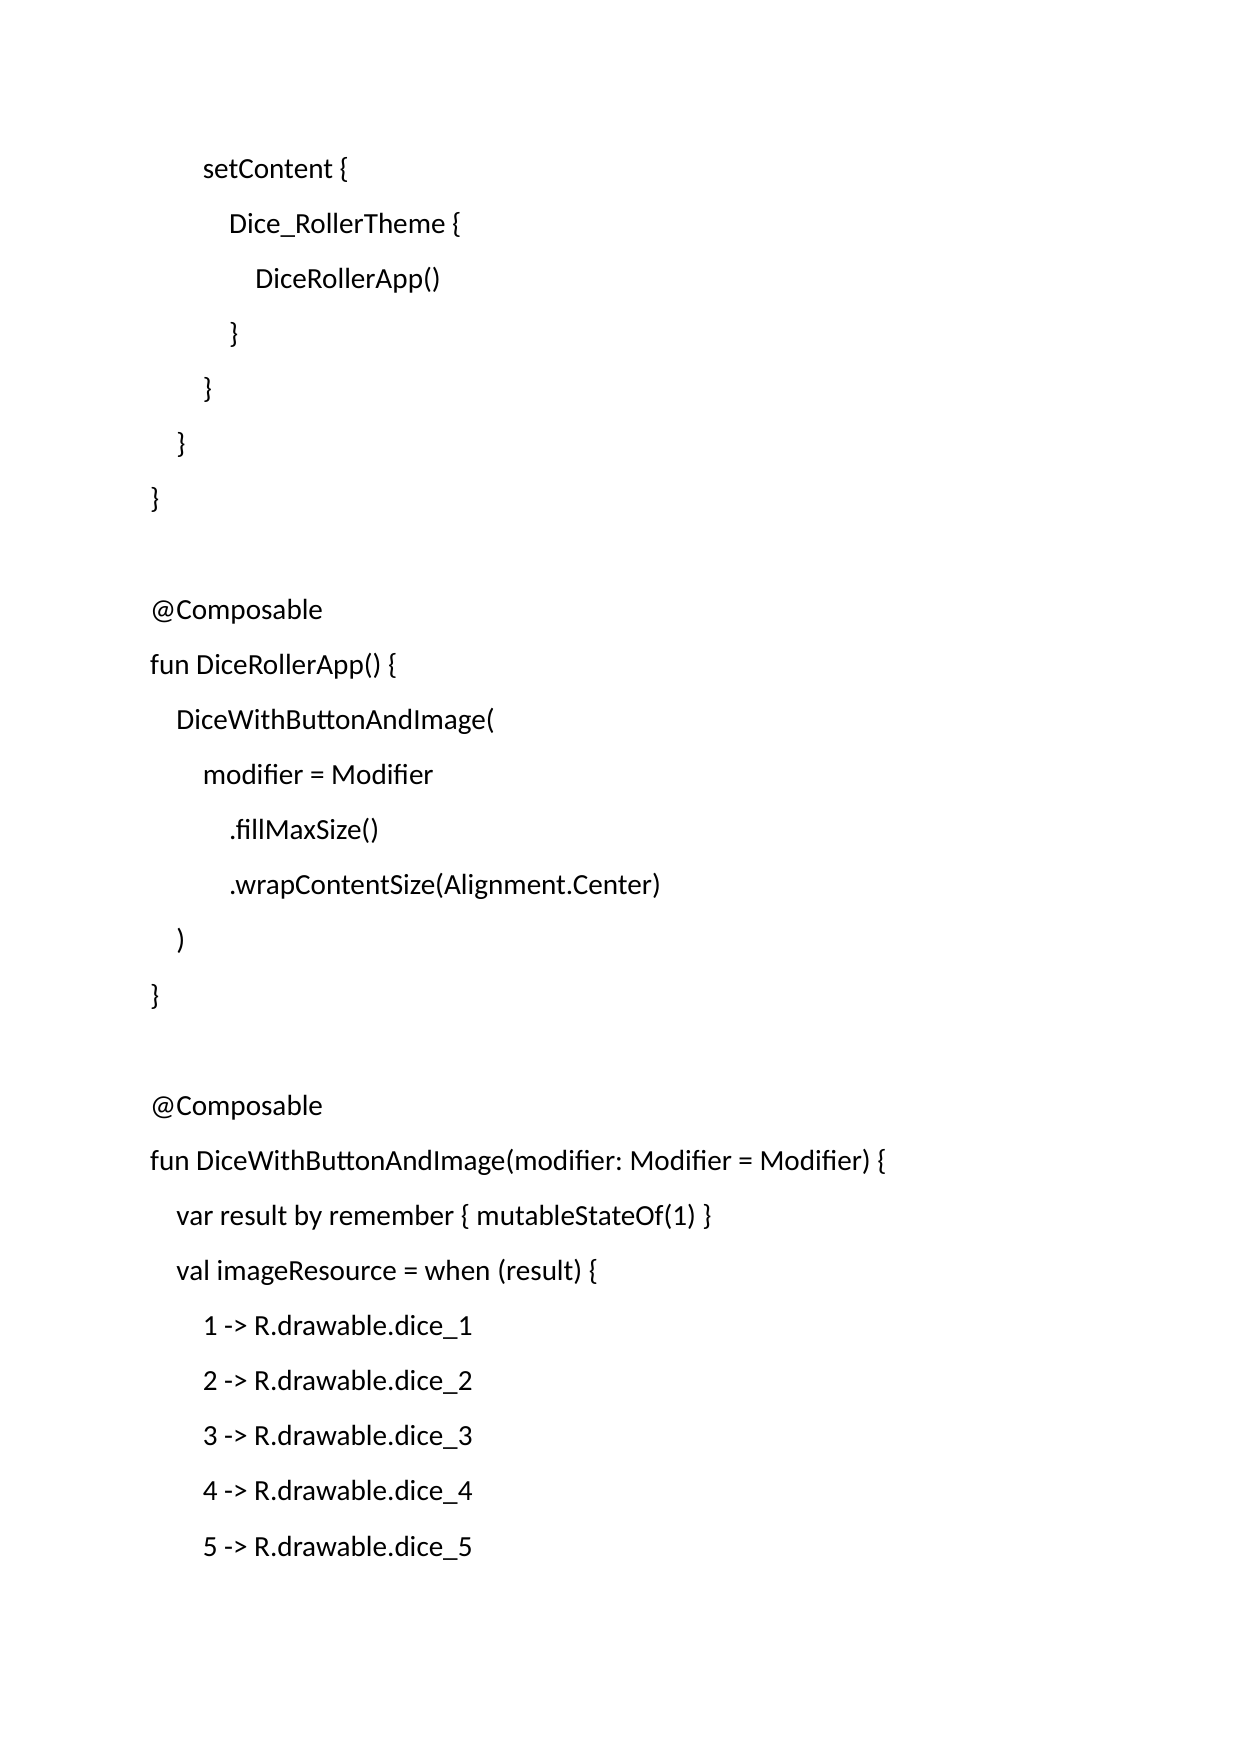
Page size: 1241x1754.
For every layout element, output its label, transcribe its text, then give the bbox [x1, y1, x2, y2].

text modifier = Modifier [150, 756, 1090, 792]
text DiceRollerApp() [150, 260, 1090, 296]
text fun DiceWithButtonAndImage(modifier: Modifier = Modifier) { [150, 1142, 1090, 1177]
text 2 -> R.drawable.dice_2 [150, 1362, 1090, 1398]
text 1 -> R.drawable.dice_1 [150, 1307, 1090, 1343]
text fun DiceRollerApp() { [150, 646, 1090, 682]
text val imageResource = when (result) { [150, 1252, 1090, 1288]
text .fillMaxSize() [150, 811, 1090, 847]
text var result by remember { mutableStateOf(1) } [150, 1197, 1090, 1233]
text @Composable [150, 1087, 1090, 1122]
text } [150, 977, 1090, 1012]
text } [150, 481, 1090, 516]
text DiceWithButtonAndImage( [150, 701, 1090, 737]
text .wrapContentSize(Alignment.Center) [150, 866, 1090, 902]
text @Composable [150, 591, 1090, 626]
text 3 -> R.drawable.dice_3 [150, 1417, 1090, 1453]
text } [150, 315, 1090, 351]
text Dice_RollerTheme { [150, 205, 1090, 241]
text setContent { [150, 150, 1090, 186]
text 5 -> R.drawable.dice_5 [150, 1528, 1090, 1563]
text ) [150, 921, 1090, 957]
text 4 -> R.drawable.dice_4 [150, 1472, 1090, 1508]
text } [150, 426, 1090, 461]
text } [150, 370, 1090, 406]
